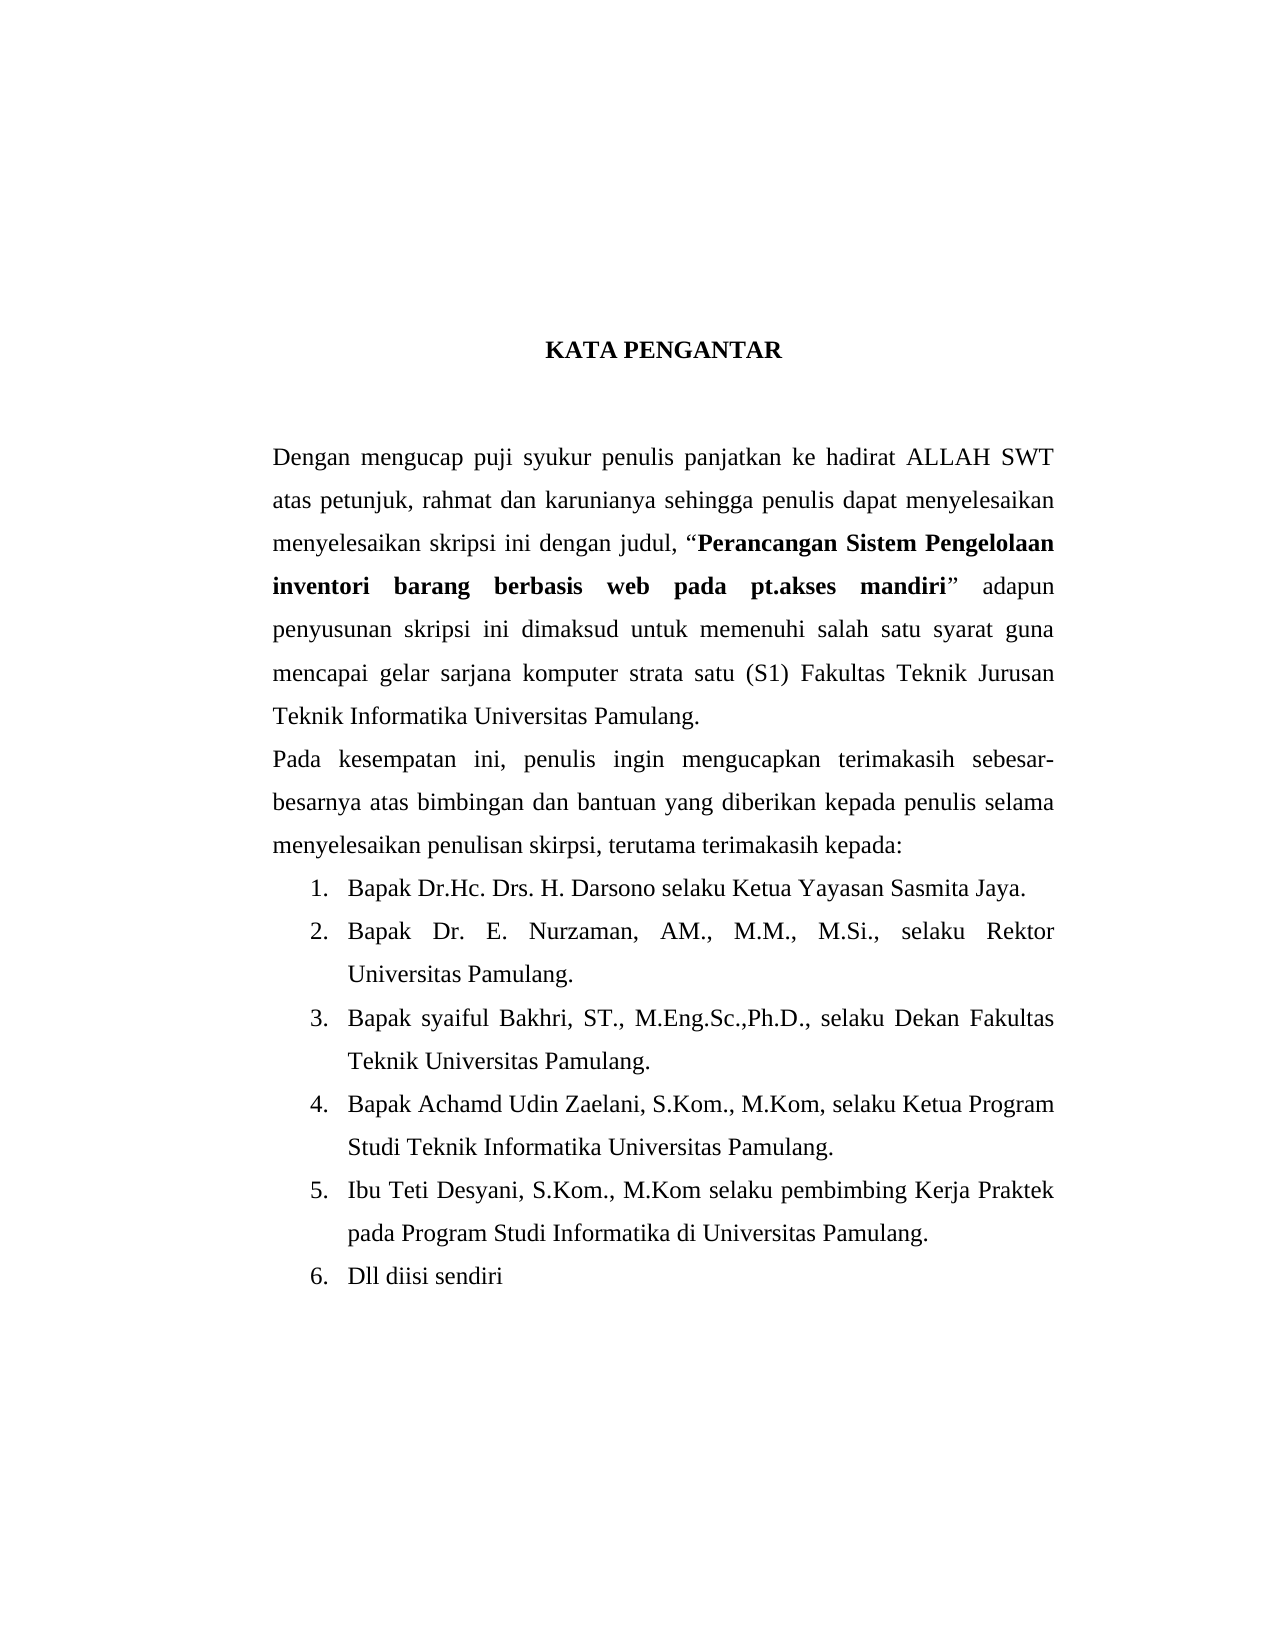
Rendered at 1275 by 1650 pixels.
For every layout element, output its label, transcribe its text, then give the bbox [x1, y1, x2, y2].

list Bapak Dr.Hc. Drs. H. Darsono selaku Ketua Yayasan Sasmita Jaya. [310, 873, 1054, 902]
list Bapak Dr. E. Nurzaman, AM., M.M., M.Si., selaku Rektor Universitas Pamulang. [310, 916, 1054, 988]
list Bapak Achamd Udin Zaelani, S.Kom., M.Kom, selaku Ketua Program Studi Teknik Informatika Universitas Pamulang. [310, 1089, 1054, 1161]
text Dengan mengucap puji syukur penulis panjatkan ke hadirat ALLAH SWT atas petunjuk, rahmat dan karunianya sehingga penulis dapat menyelesaikan menyelesaikan skripsi ini dengan judul, “Perancangan Sistem Pengelolaan inventori barang berbasis web pada pt.akses mandiri” adapun penyusunan skripsi ini dimaksud untuk memenuhi salah satu syarat guna mencapai gelar sarjana komputer strata satu (S1) Fakultas Teknik Jurusan Teknik Informatika Universitas Pamulang. [272, 442, 1054, 729]
subtitle KATA PENGANTAR [272, 335, 1054, 364]
text Pada kesempatan ini, penulis ingin mengucapkan terimakasih sebesar-besarnya atas bimbingan dan bantuan yang diberikan kepada penulis selama menyelesaikan penulisan skirpsi, terutama terimakasih kepada: [272, 744, 1054, 859]
list Dll diisi sendiri [310, 1261, 1054, 1290]
list Ibu Teti Desyani, S.Kom., M.Kom selaku pembimbing Kerja Praktek pada Program Studi Informatika di Universitas Pamulang. [310, 1175, 1054, 1247]
list Bapak syaiful Bakhri, ST., M.Eng.Sc.,Ph.D., selaku Dekan Fakultas Teknik Universitas Pamulang. [310, 1003, 1054, 1074]
